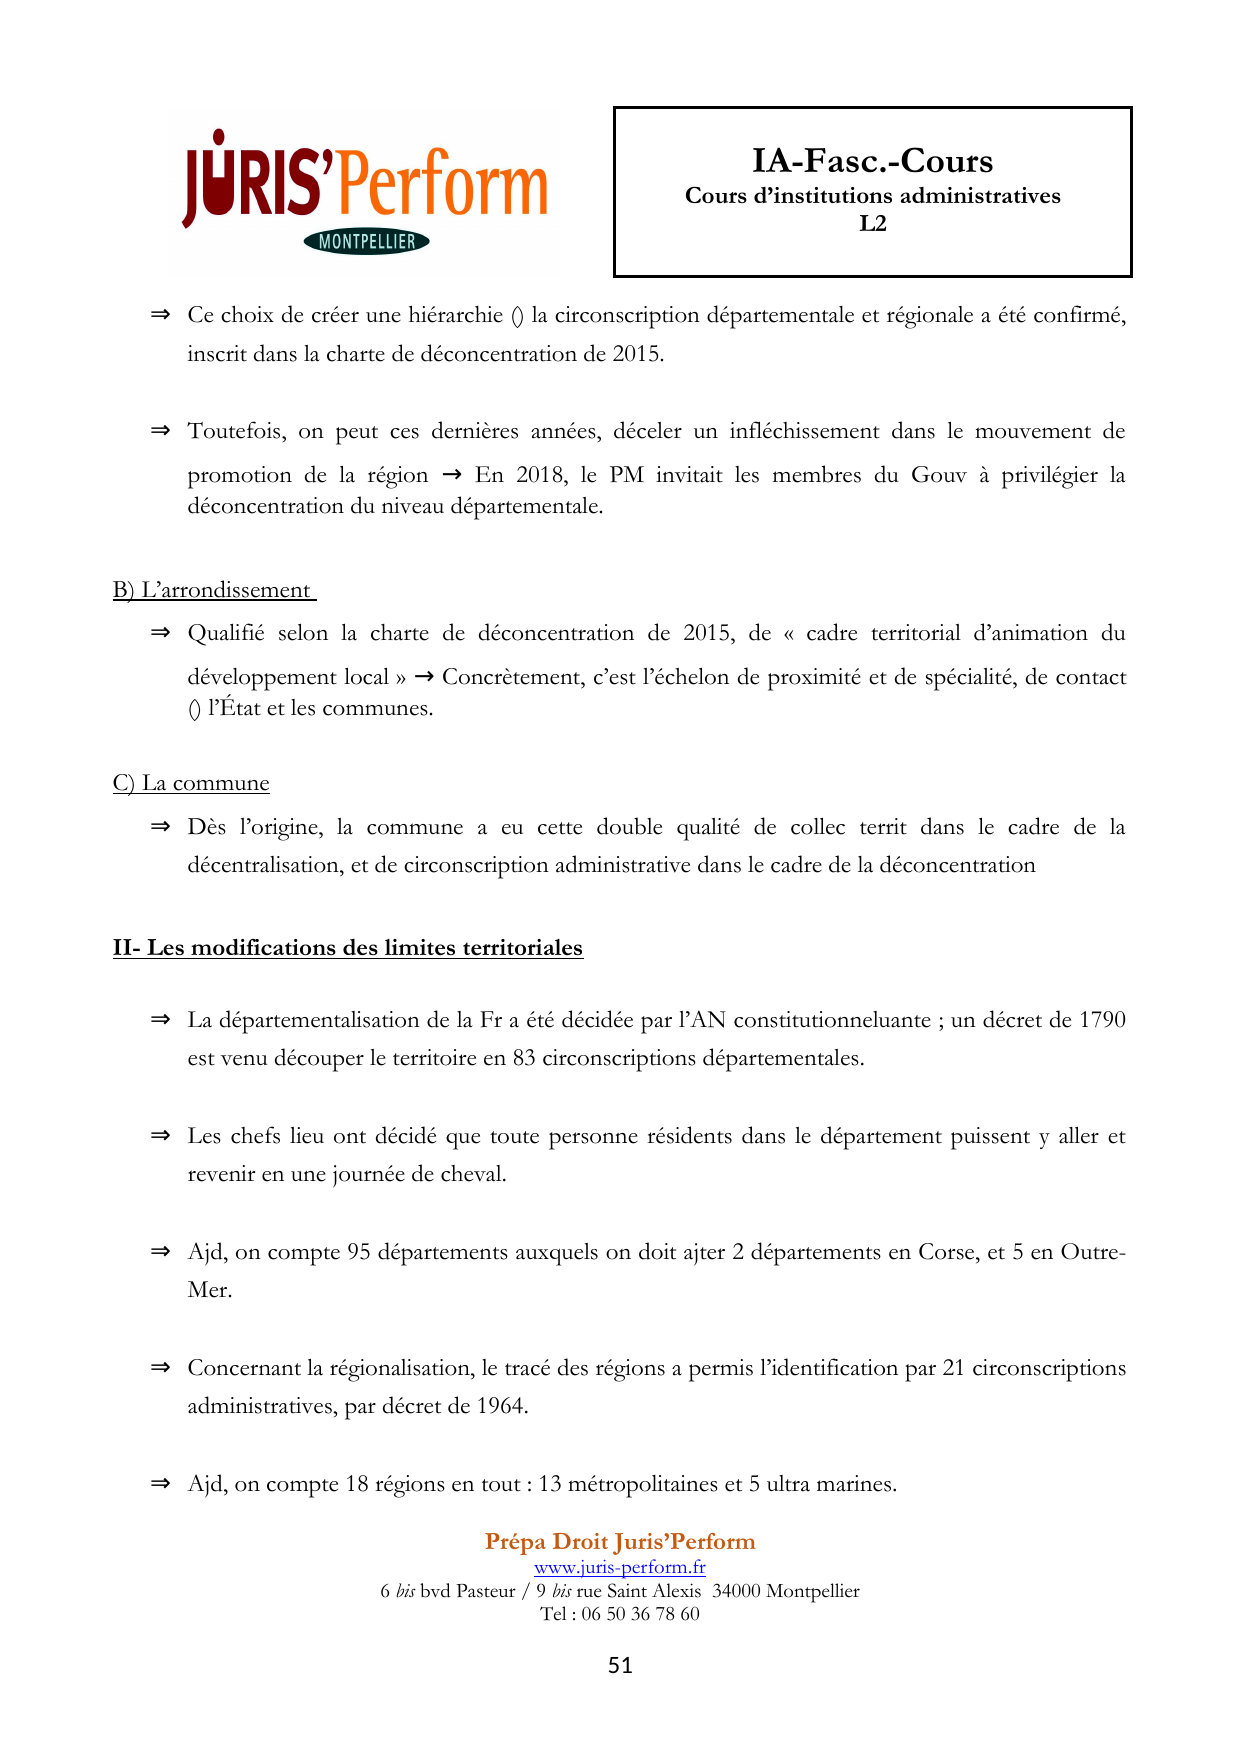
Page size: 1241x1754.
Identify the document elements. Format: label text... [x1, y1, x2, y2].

list Concernant la régionalisation, le tracé des régions a permis l’identification par 21 circonscriptions administratives, par décret de 1964. [150, 1338, 1128, 1420]
list Ajd, on compte 18 régions en tout : 13 métropolitaines et 5 ultra marines. [150, 1454, 1128, 1506]
list Ajd, on compte 95 départements auxquels on doit ajter 2 départements en Corse, et 5 en Outre-Mer. [150, 1222, 1128, 1304]
text II- Les modifications des limites territoriales [112, 934, 1128, 962]
list Les chefs lieu ont décidé que toute personne résidents dans le département puissent y aller et revenir en une journée de cheval. [150, 1106, 1128, 1188]
list Ce choix de créer une hiérarchie () la circonscription départementale et régionale a été confirmé, inscrit dans la charte de déconcentration de 2015. [150, 286, 1128, 367]
picture [167, 109, 561, 276]
list Dès l’origine, la commune a eu cette double qualité de collec territ dans le cadre de la décentralisation, et de circonscription administrative dans le cadre de la déconcentration [150, 797, 1128, 879]
list La départementalisation de la Fr a été décidée par l’AN constitutionneluante ; un décret de 1790 est venu découper le territoire en 83 circonscriptions départementales. [150, 990, 1128, 1072]
list Toutefois, on peut ces dernières années, déceler un infléchissement dans le mouvement de promotion de la région → En 2018, le PM invitait les membres du Gouv à privilégier la déconcentration du niveau départementale. [150, 402, 1128, 520]
list Qualifié selon la charte de déconcentration de 2015, de « cadre territorial d’animation du développement local » → Concrètement, c’est l’échelon de proximité et de spécialité, de contact () l’État et les communes. [150, 604, 1128, 722]
text C) La commune [112, 769, 1128, 797]
text B) L’arrondissement [112, 576, 1128, 604]
